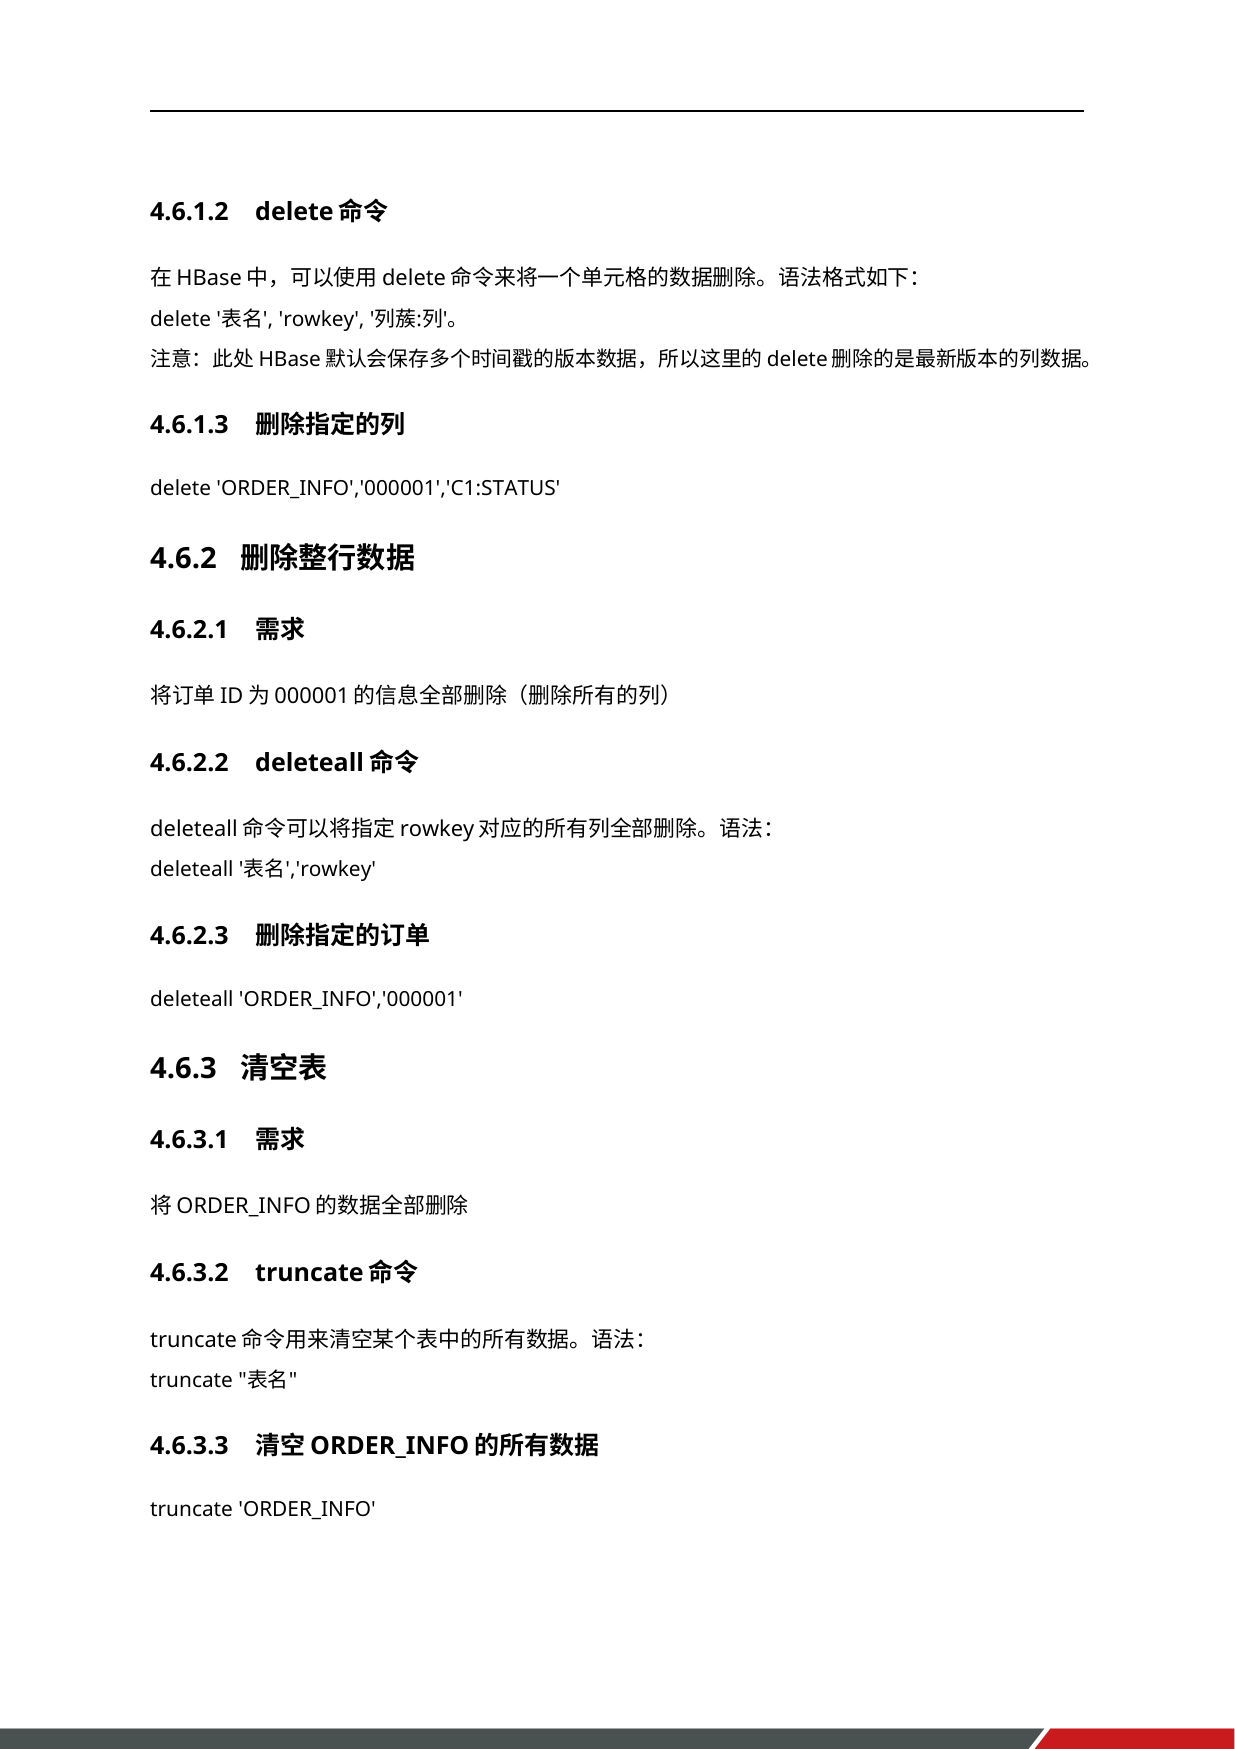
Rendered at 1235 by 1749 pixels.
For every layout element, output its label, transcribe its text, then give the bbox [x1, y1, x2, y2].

text deleteall命令可以将指定rowkey对应的所有列全部删除。语法： [150, 811, 1084, 843]
subtitle 需求 [150, 609, 1084, 645]
text 将ORDER_INFO的数据全部删除 [150, 1188, 1084, 1220]
text truncate命令用来清空某个表中的所有数据。语法： [150, 1322, 1084, 1353]
text truncate "表名" [150, 1363, 1084, 1393]
subtitle 删除整行数据 [150, 534, 1084, 577]
text deleteall 'ORDER_INFO','000001' [150, 984, 1084, 1012]
picture [0, 1669, 1235, 1749]
text truncate 'ORDER_INFO' [150, 1494, 1084, 1523]
text delete '表名', 'rowkey', '列蔟:列'。 [150, 302, 1084, 332]
subtitle 删除指定的订单 [150, 915, 1084, 951]
subtitle 清空ORDER_INFO的所有数据 [150, 1426, 1084, 1462]
subtitle delete命令 [150, 192, 1084, 228]
subtitle 删除指定的列 [150, 404, 1084, 441]
text 在HBase中，可以使用delete命令来将一个单元格的数据删除。语法格式如下： [150, 260, 1084, 292]
text 注意：此处HBase默认会保存多个时间戳的版本数据，所以这里的delete删除的是最新版本的列数据。 [150, 342, 1084, 372]
subtitle 清空表 [150, 1045, 1084, 1087]
text 将订单ID为000001的信息全部删除（删除所有的列） [150, 678, 1084, 710]
subtitle truncate命令 [150, 1253, 1084, 1289]
text deleteall '表名','rowkey' [150, 852, 1084, 883]
subtitle 需求 [150, 1120, 1084, 1156]
text delete 'ORDER_INFO','000001','C1:STATUS' [150, 473, 1084, 502]
subtitle deleteall命令 [150, 742, 1084, 778]
